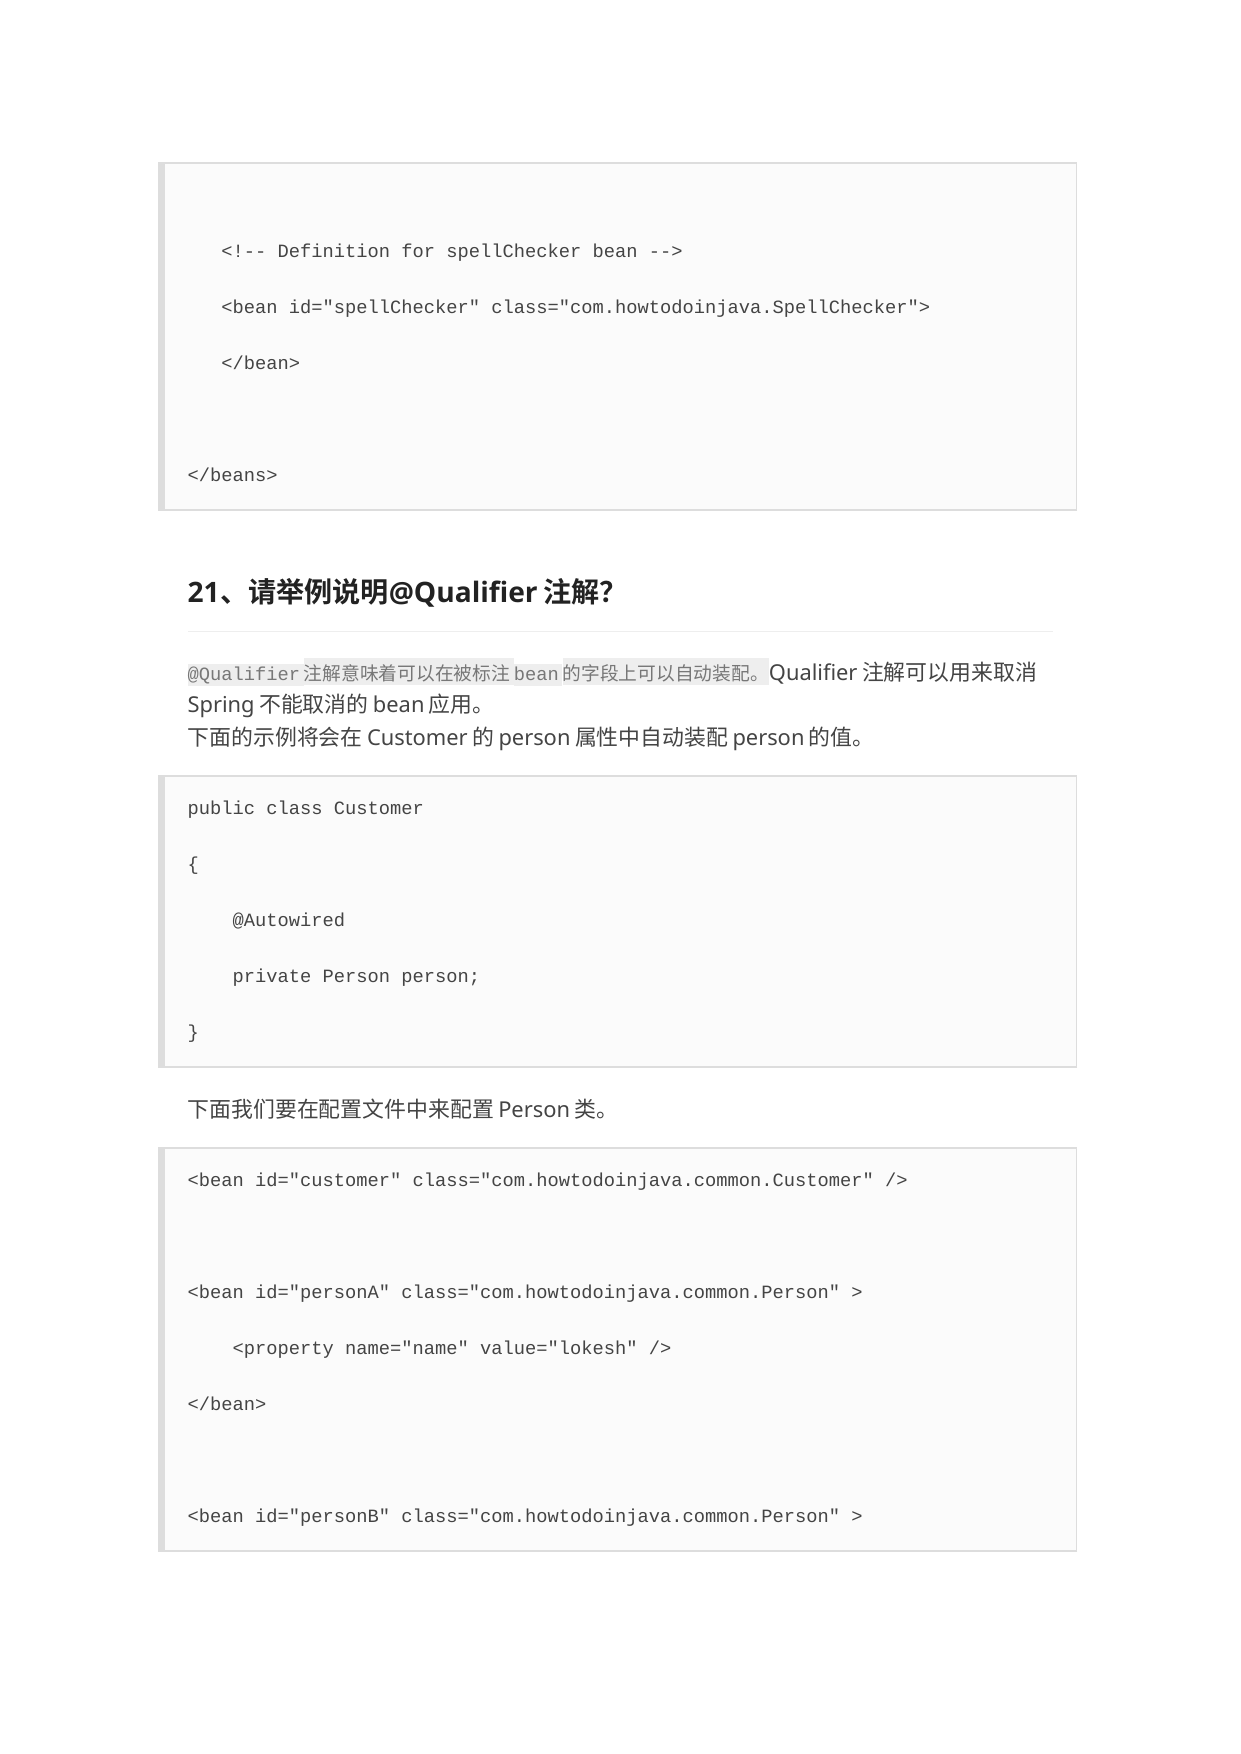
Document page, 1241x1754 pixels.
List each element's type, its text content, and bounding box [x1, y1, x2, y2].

text </bean> [165, 330, 1076, 381]
text <bean id="personB" class="com.howtodoinjava.common.Person" > [165, 1483, 1076, 1550]
text } [165, 999, 1076, 1066]
text public class Customer [165, 777, 1076, 826]
text <bean id="customer" class="com.howtodoinjava.common.Customer" /> [165, 1149, 1076, 1198]
text <!-- Definition for spellChecker bean --> [165, 218, 1076, 269]
text private Person person; [165, 943, 1076, 994]
text { [165, 831, 1076, 882]
text <property name="name" value="lokesh" /> [165, 1315, 1076, 1366]
text 21、请举例说明@Qualifier注解？ [187, 557, 1053, 632]
text </beans> [165, 442, 1076, 509]
text <bean id="personA" class="com.howtodoinjava.common.Person" > [165, 1259, 1076, 1310]
text </bean> [165, 1371, 1076, 1422]
text @Autowired [165, 887, 1076, 938]
text @Qualifier注解意味着可以在被标注bean的字段上可以自动装配。Qualifier注解可以用来取消Spring不能取消的bean应用。 [187, 654, 1053, 719]
text 下面的示例将会在Customer的person属性中自动装配person的值。 [187, 719, 1053, 752]
text 下面我们要在配置文件中来配置Person类。 [187, 1091, 1053, 1124]
text <bean id="spellChecker" class="com.howtodoinjava.SpellChecker"> [165, 274, 1076, 324]
